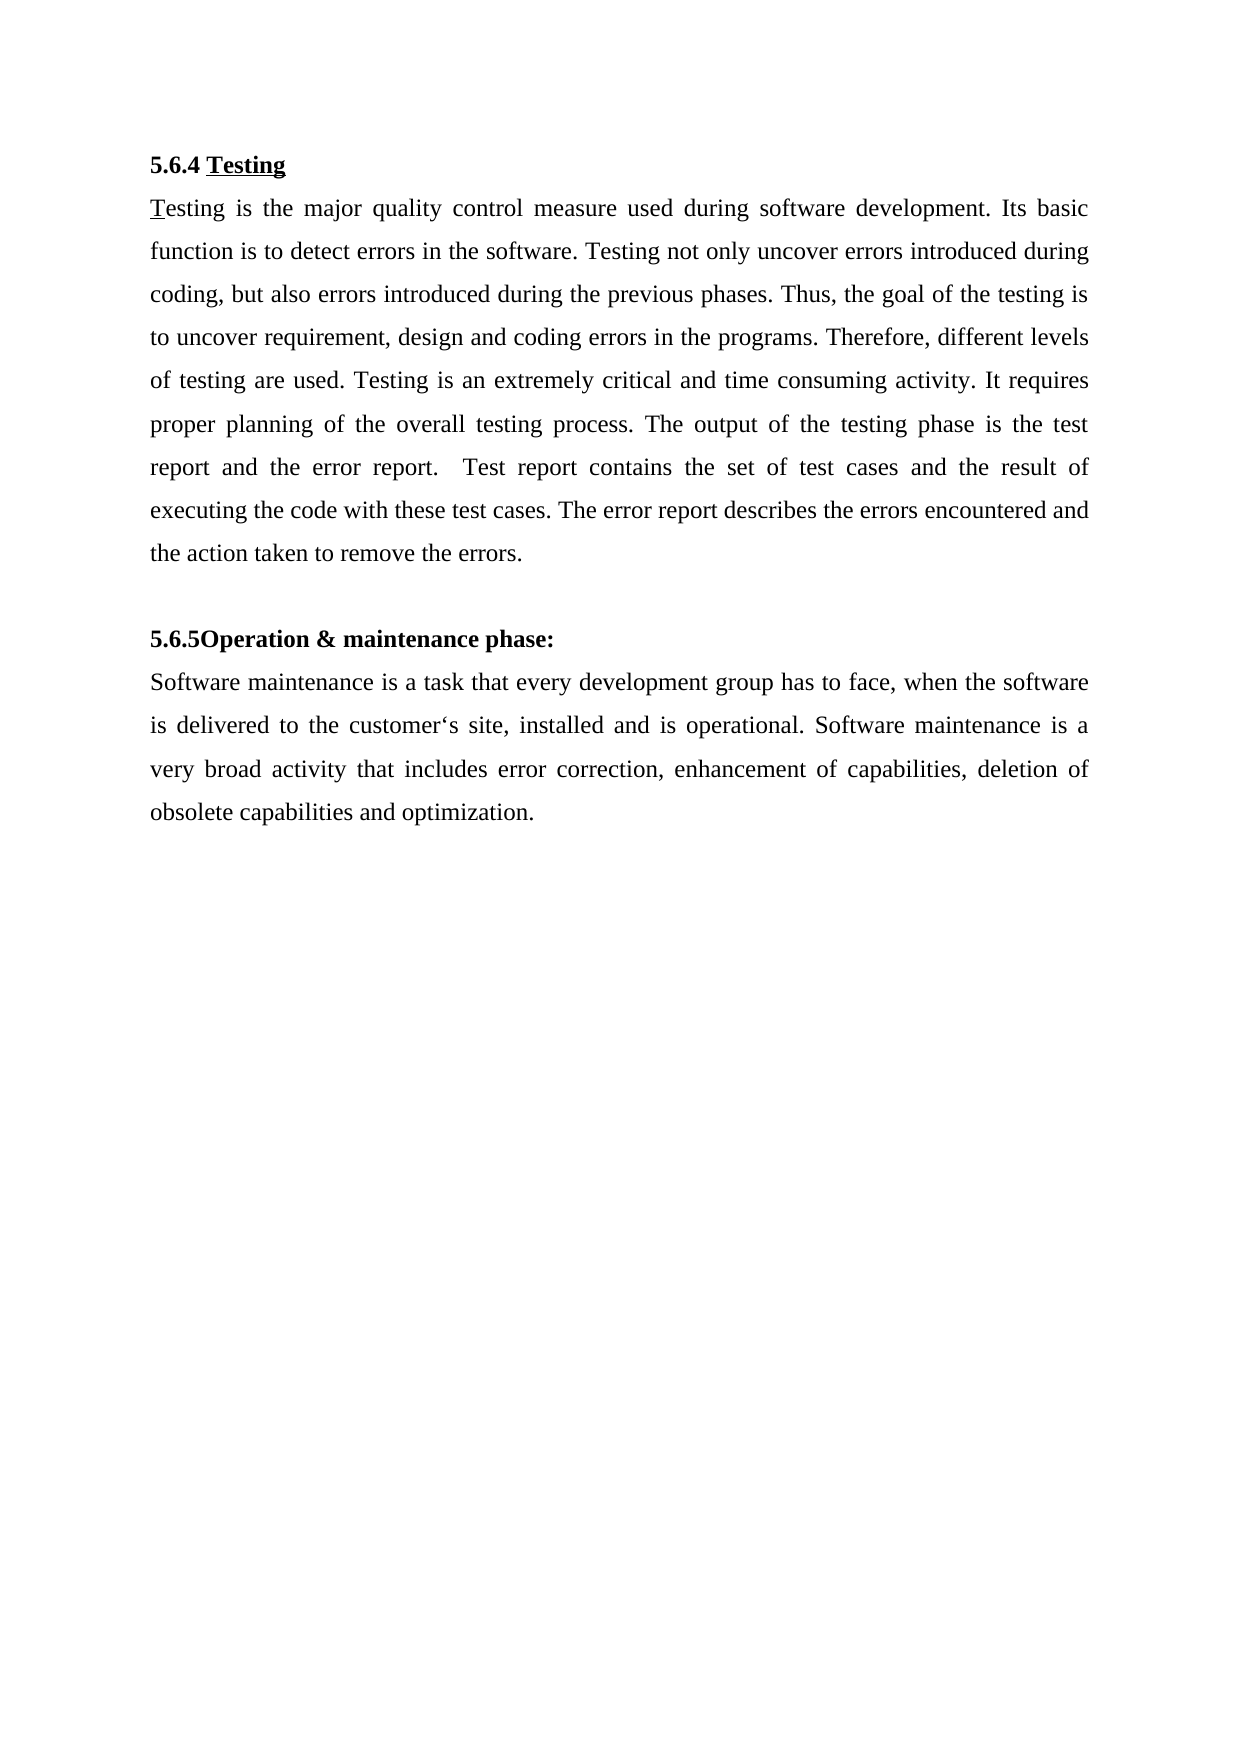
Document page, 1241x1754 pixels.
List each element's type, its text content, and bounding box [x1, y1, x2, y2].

subtitle 5.6.5Operation & maintenance phase: [150, 624, 1090, 653]
subtitle Software maintenance is a task that every development group has to face, when the software is delivered to the customer‘s site, installed and is operational. Software maintenance is a very broad activity that includes error correction, enhancement of capabilities, deletion of obsolete capabilities and optimization. [150, 667, 1090, 826]
subtitle 5.6.4 Testing [150, 150, 1090, 179]
subtitle Testing is the major quality control measure used during software development. Its basic function is to detect errors in the software. Testing not only uncover errors introduced during coding, but also errors introduced during the previous phases. Thus, the goal of the testing is to uncover requirement, design and coding errors in the programs. Therefore, different levels of testing are used. Testing is an extremely critical and time consuming activity. It requires proper planning of the overall testing process. The output of the testing phase is the test report and the error report. Test report contains the set of test cases and the result of executing the code with these test cases. The error report describes the errors encountered and the action taken to remove the errors. [150, 193, 1090, 567]
